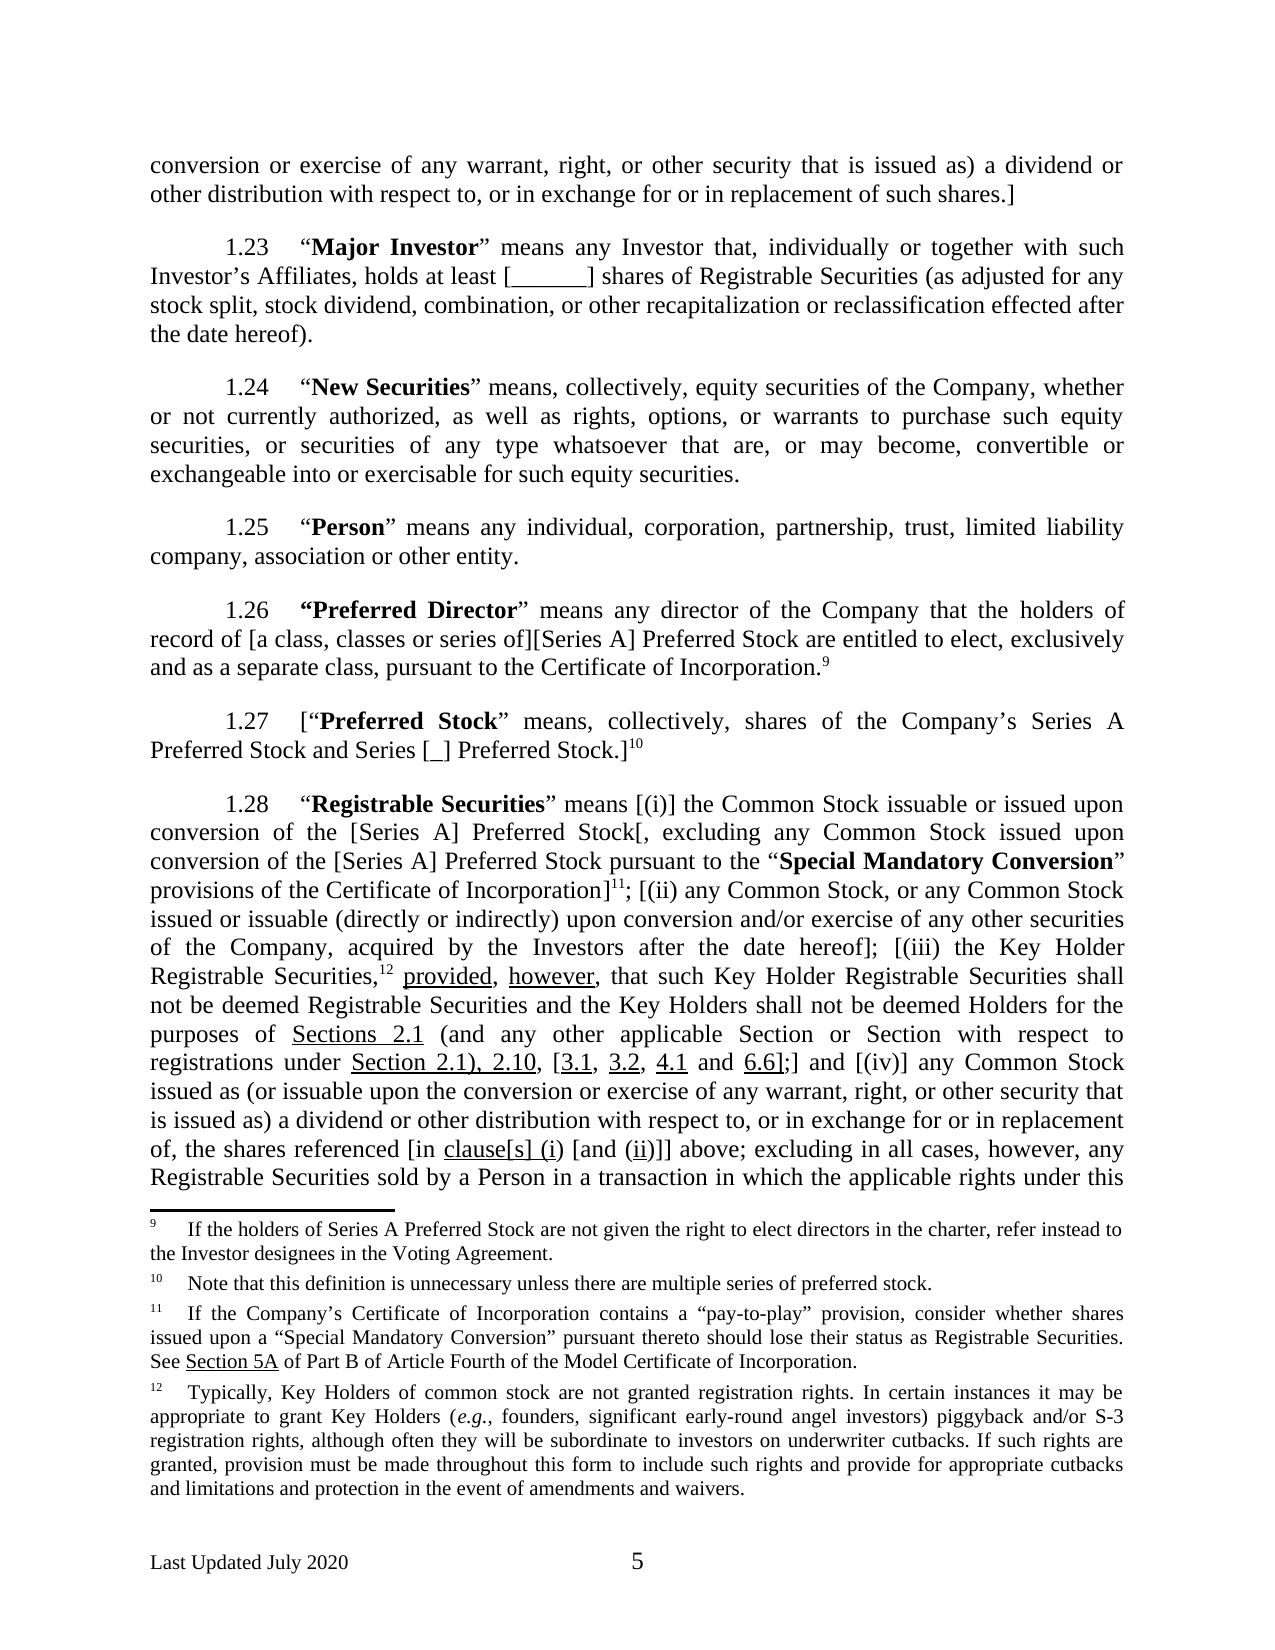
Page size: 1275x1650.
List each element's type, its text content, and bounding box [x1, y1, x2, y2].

subtitle “Preferred Director” means any director of the Company that the holders of record of [a class, classes or series of][Series A] Preferred Stock are entitled to elect, exclusively and as a separate class, pursuant to the Certificate of Incorporation. [150, 595, 1125, 681]
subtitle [150, 150, 1125, 207]
subtitle “New Securities” means, collectively, equity securities of the Company, whether or not currently authorized, as well as rights, options, or warrants to purchase such equity securities, or securities of any type whatsoever that are, or may become, convertible or exchangeable into or exercisable for such equity securities. [150, 372, 1125, 487]
subtitle “Person” means any individual, corporation, partnership, trust, limited liability company, association or other entity. [150, 512, 1125, 570]
subtitle [“Preferred Stock” means, collectively, shares of the Company’s Series A Preferred Stock and Series [_] Preferred Stock.] [150, 706, 1125, 764]
subtitle “Major Investor” means any Investor that, individually or together with such Investor’s Affiliates, holds at least [______] shares of Registrable Securities (as adjusted for any stock split, stock dividend, combination, or other recapitalization or reclassification effected after the date hereof). [150, 232, 1125, 347]
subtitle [150, 789, 1125, 1191]
